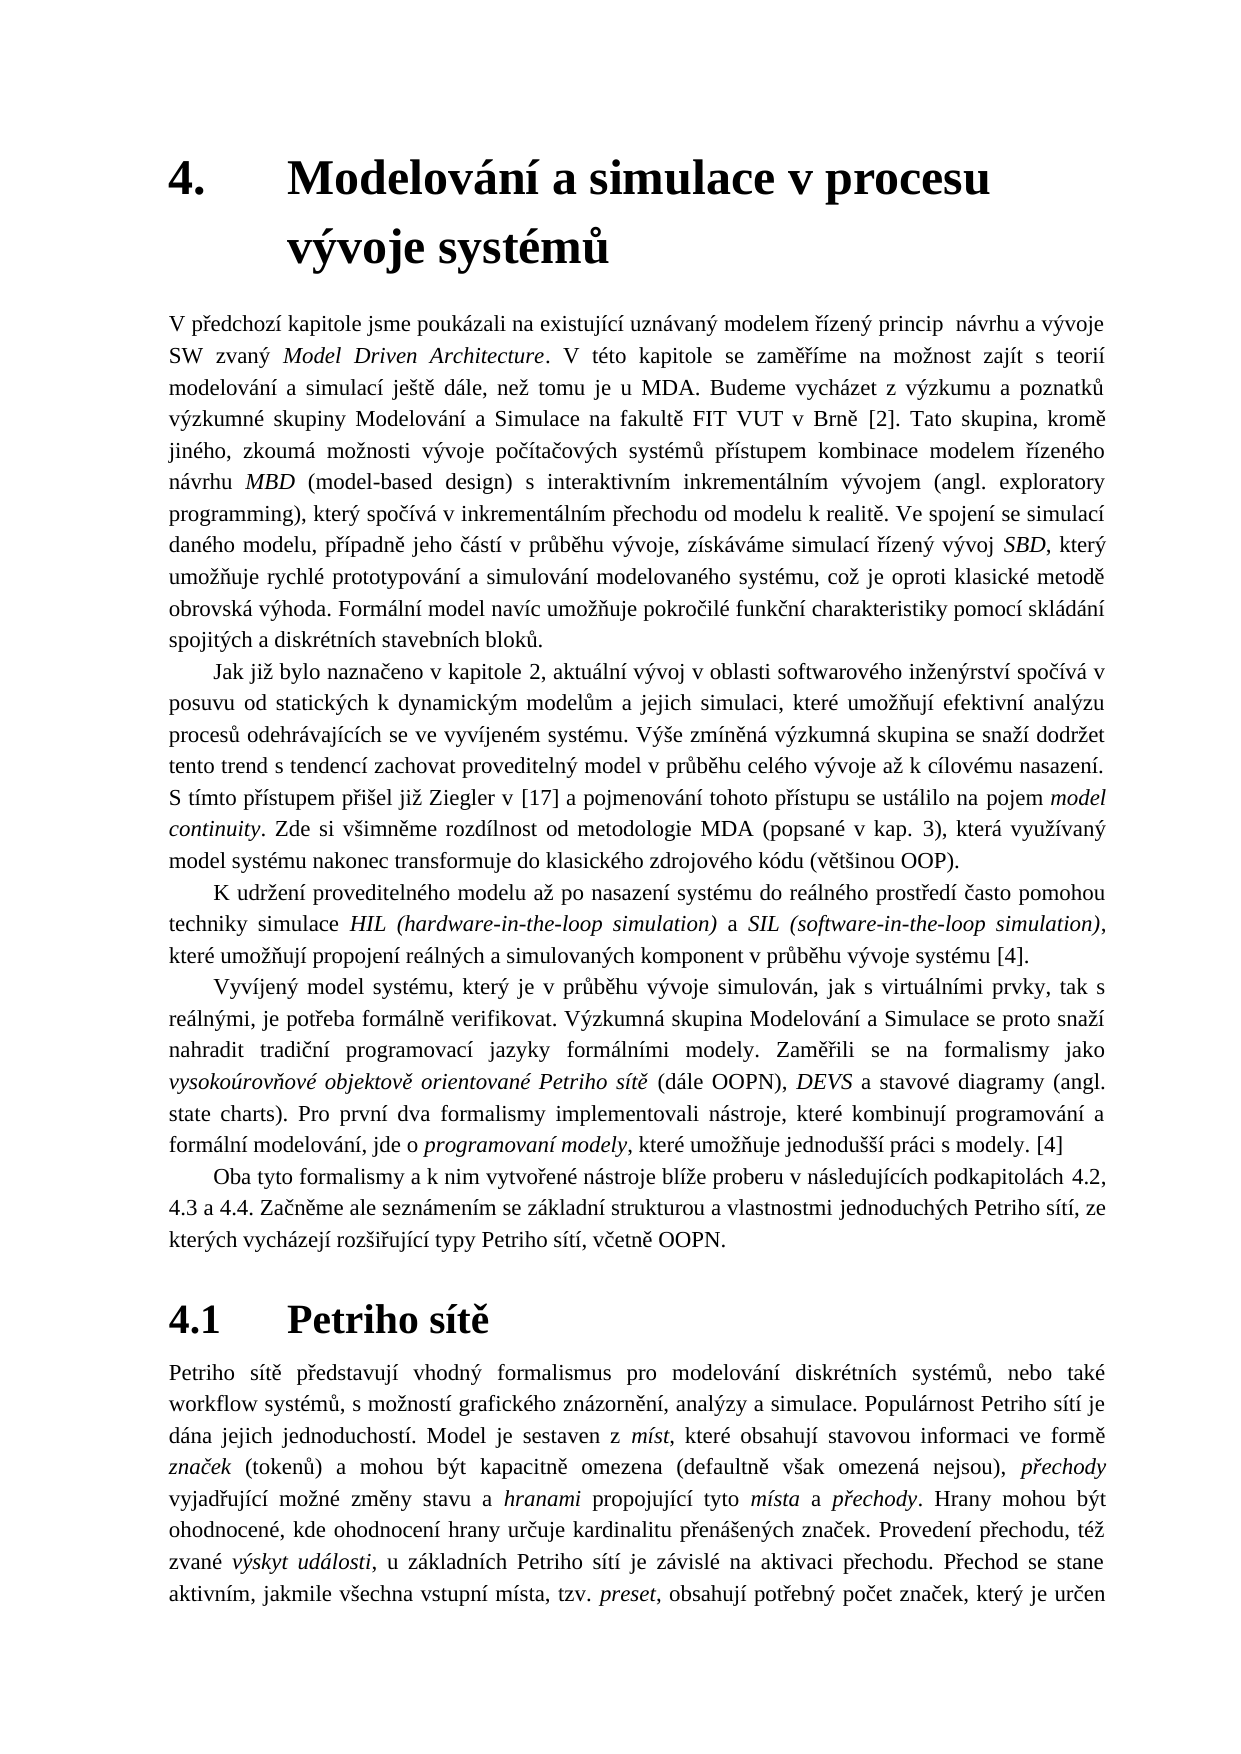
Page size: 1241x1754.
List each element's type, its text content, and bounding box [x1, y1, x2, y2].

subtitle Modelování a simulace v procesu vývoje systémů [169, 148, 1106, 274]
text V předchozí kapitole jsme poukázali na existující uznávaný modelem řízený princip návrhu a vývoje SW zvaný Model Driven Architecture. V této kapitole se zaměříme na možnost zajít s teorií modelování a simulací ještě dále, než tomu je u MDA. Budeme vycházet z výzkumu a poznatků výzkumné skupiny Modelování a Simulace na fakultě FIT VUT v Brně . Tato skupina, kromě jiného, zkoumá možnosti vývoje počítačových systémů přístupem kombinace modelem řízeného návrhu MBD (model-based design) s interaktivním inkrementálním vývojem (angl. exploratory programming), který spočívá v inkrementálním přechodu od modelu k realitě. Ve spojení se simulací daného modelu, případně jeho částí v průběhu vývoje, získáváme simulací řízený vývoj SBD, který umožňuje rychlé prototypování a simulování modelovaného systému, což je oproti klasické metodě obrovská výhoda. Formální model navíc umožňuje pokročilé funkční charakteristiky pomocí skládání spojitých a diskrétních stavebních bloků. [169, 311, 1106, 652]
text Oba tyto formalismy a k nim vytvořené nástroje blíže proberu v následujících podkapitolách 4.2, 4.3 a 4.4. Začněme ale seznámením se základní strukturou a vlastnostmi jednoduchých Petriho sítí, ze kterých vycházejí rozšiřující typy Petriho sítí, včetně OOPN. [169, 1163, 1106, 1252]
text Vyvíjený model systému, který je v průběhu vývoje simulován, jak s virtuálními prvky, tak s reálnými, je potřeba formálně verifikovat. Výzkumná skupina Modelování a Simulace se proto snaží nahradit tradiční programovací jazyky formálními modely. Zaměřili se na formalismy jako vysokoúrovňové objektově orientované Petriho sítě (dále OOPN), DEVS a stavové diagramy (angl. state charts). Pro první dva formalismy implementovali nástroje, které kombinují programování a formální modelování, jde o programovaní modely, které umožňuje jednodušší práci s modely. [169, 973, 1106, 1157]
text K udržení proveditelného modelu až po nasazení systému do reálného prostředí často pomohou techniky simulace HIL (hardware-in-the-loop simulation) a SIL (software-in-the-loop simulation), které umožňují propojení reálných a simulovaných komponent v průběhu vývoje systému . [169, 879, 1106, 968]
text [169, 1359, 1106, 1606]
text Jak již bylo naznačeno v kapitole 2, aktuální vývoj v oblasti softwarového inženýrství spočívá v posuvu od statických k dynamickým modelům a jejich simulaci, které umožňují efektivní analýzu procesů odehrávajících se ve vyvíjeném systému. Výše zmíněná výzkumná skupina se snaží dodržet tento trend s tendencí zachovat proveditelný model v průběhu celého vývoje až k cílovému nasazení. S tímto přístupem přišel již Ziegler v a pojmenování tohoto přístupu se ustálilo na pojem model continuity. Zde si všimněme rozdílnost od metodologie MDA (popsané v kap. 3), která využívaný model systému nakonec transformuje do klasického zdrojového kódu (většinou OOP). [169, 658, 1106, 873]
subtitle Petriho sítě [169, 1295, 1106, 1343]
